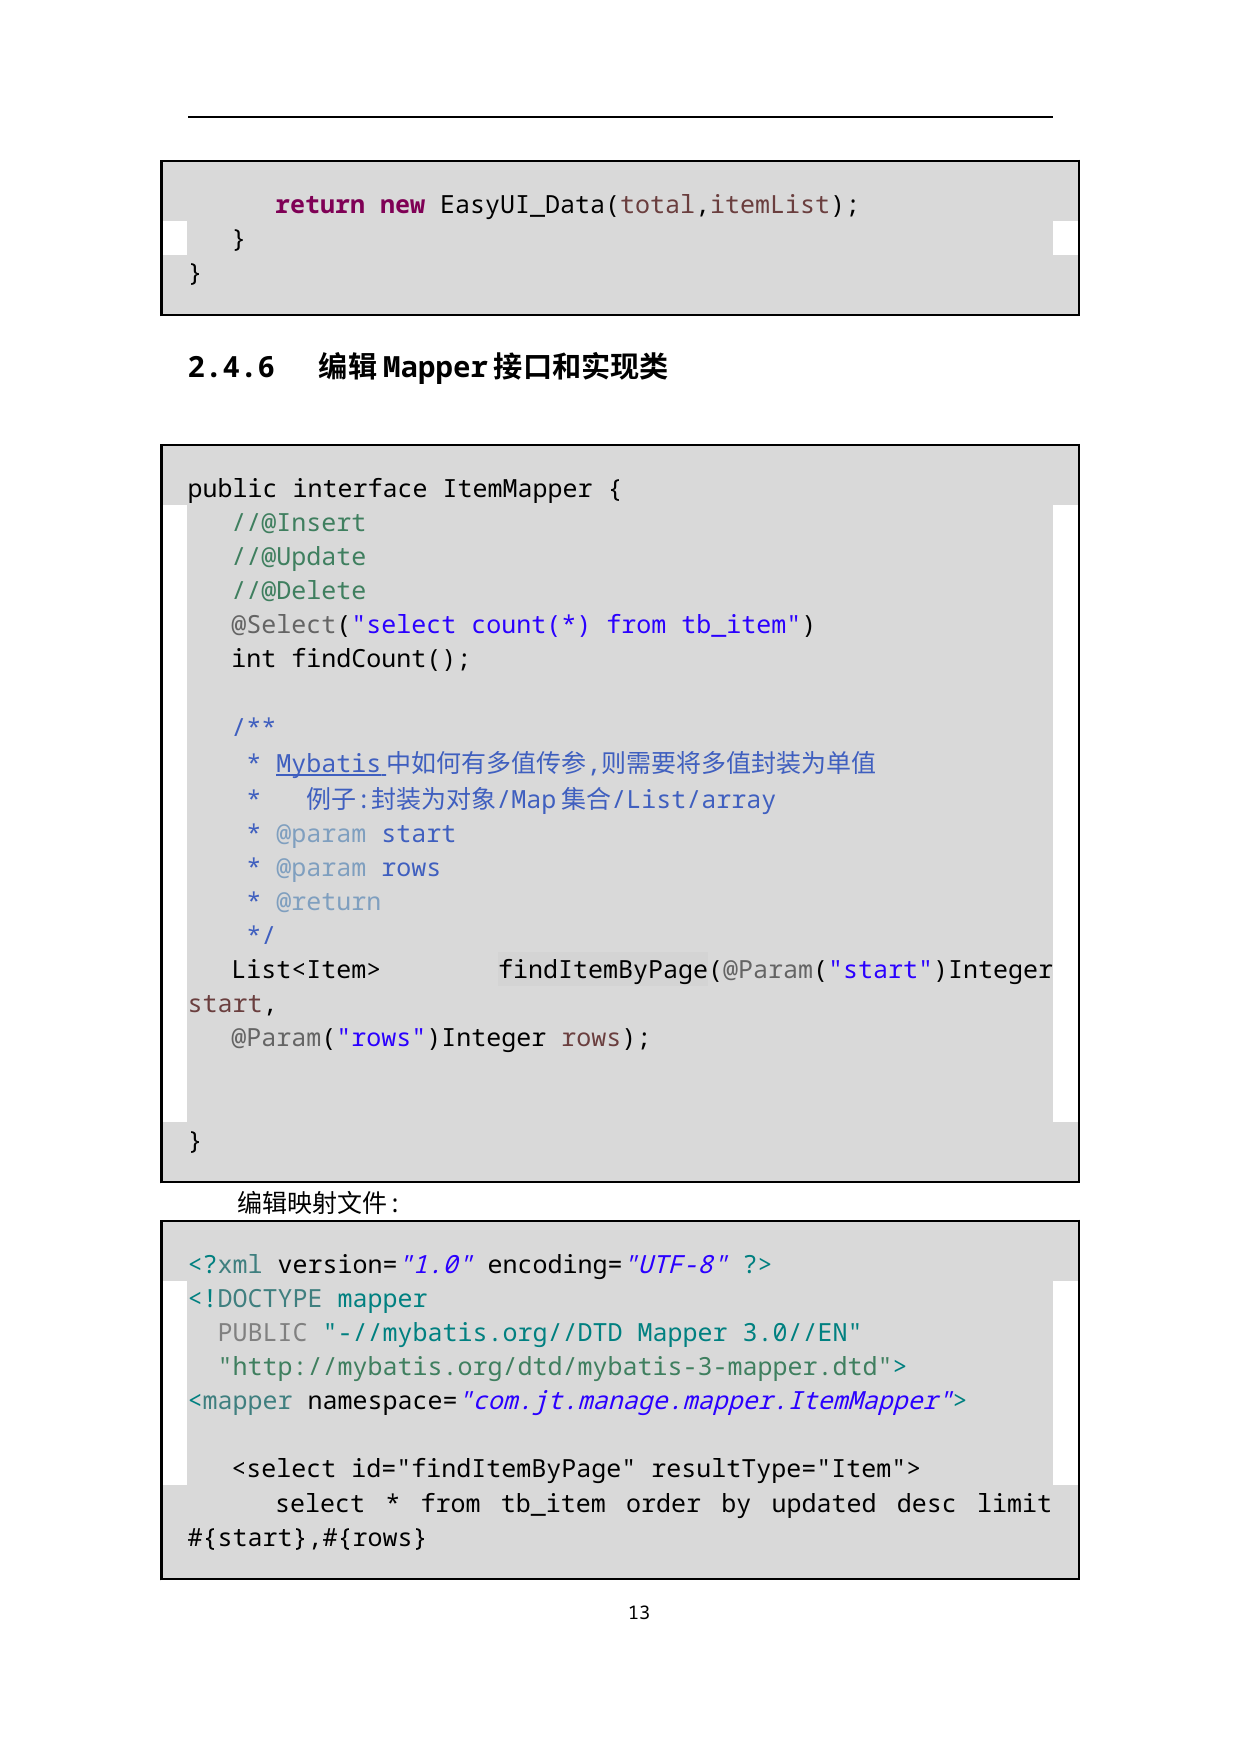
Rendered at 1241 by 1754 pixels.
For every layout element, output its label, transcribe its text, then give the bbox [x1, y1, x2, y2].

subtitle 编辑Mapper接口和实现类 [187, 343, 1053, 386]
text * @param start [187, 816, 1053, 850]
text List<Item> findItemByPage(@Param("start")Integer start, [187, 952, 1053, 1020]
text PUBLIC "-//mybatis.org//DTD Mapper 3.0//EN" [187, 1315, 1053, 1349]
text } [163, 228, 1078, 314]
text int findCount(); [187, 641, 1053, 675]
text public interface ItemMapper { [163, 446, 1078, 505]
text } [163, 1095, 1078, 1181]
text * Mybatis中如何有多值传参,则需要将多值封装为单值 [187, 743, 1053, 779]
text */ [187, 918, 1053, 952]
text 编辑映射文件: [187, 1183, 1053, 1220]
text * @param rows [187, 850, 1053, 884]
text //@Insert [187, 505, 1053, 539]
text return new EasyUI_Data(total,itemList); [163, 162, 1078, 221]
text <?xml version="1.0" encoding="UTF-8" ?> [163, 1222, 1078, 1281]
text select * from tb_item order by updated desc limit #{start},#{rows} [163, 1458, 1078, 1578]
text <mapper namespace="com.jt.manage.mapper.ItemMapper"> [187, 1383, 1053, 1417]
text /** [187, 709, 1053, 743]
text //@Delete [187, 573, 1053, 607]
text @Param("rows")Integer rows); [187, 1020, 1053, 1054]
text * 例子:封装为对象/Map集合/List/array [187, 779, 1053, 816]
text //@Update [187, 539, 1053, 573]
text <!DOCTYPE mapper [187, 1281, 1053, 1315]
text @Select("select count(*) from tb_item") [187, 607, 1053, 641]
text "http://mybatis.org/dtd/mybatis-3-mapper.dtd"> [187, 1349, 1053, 1383]
text * @return [187, 884, 1053, 918]
